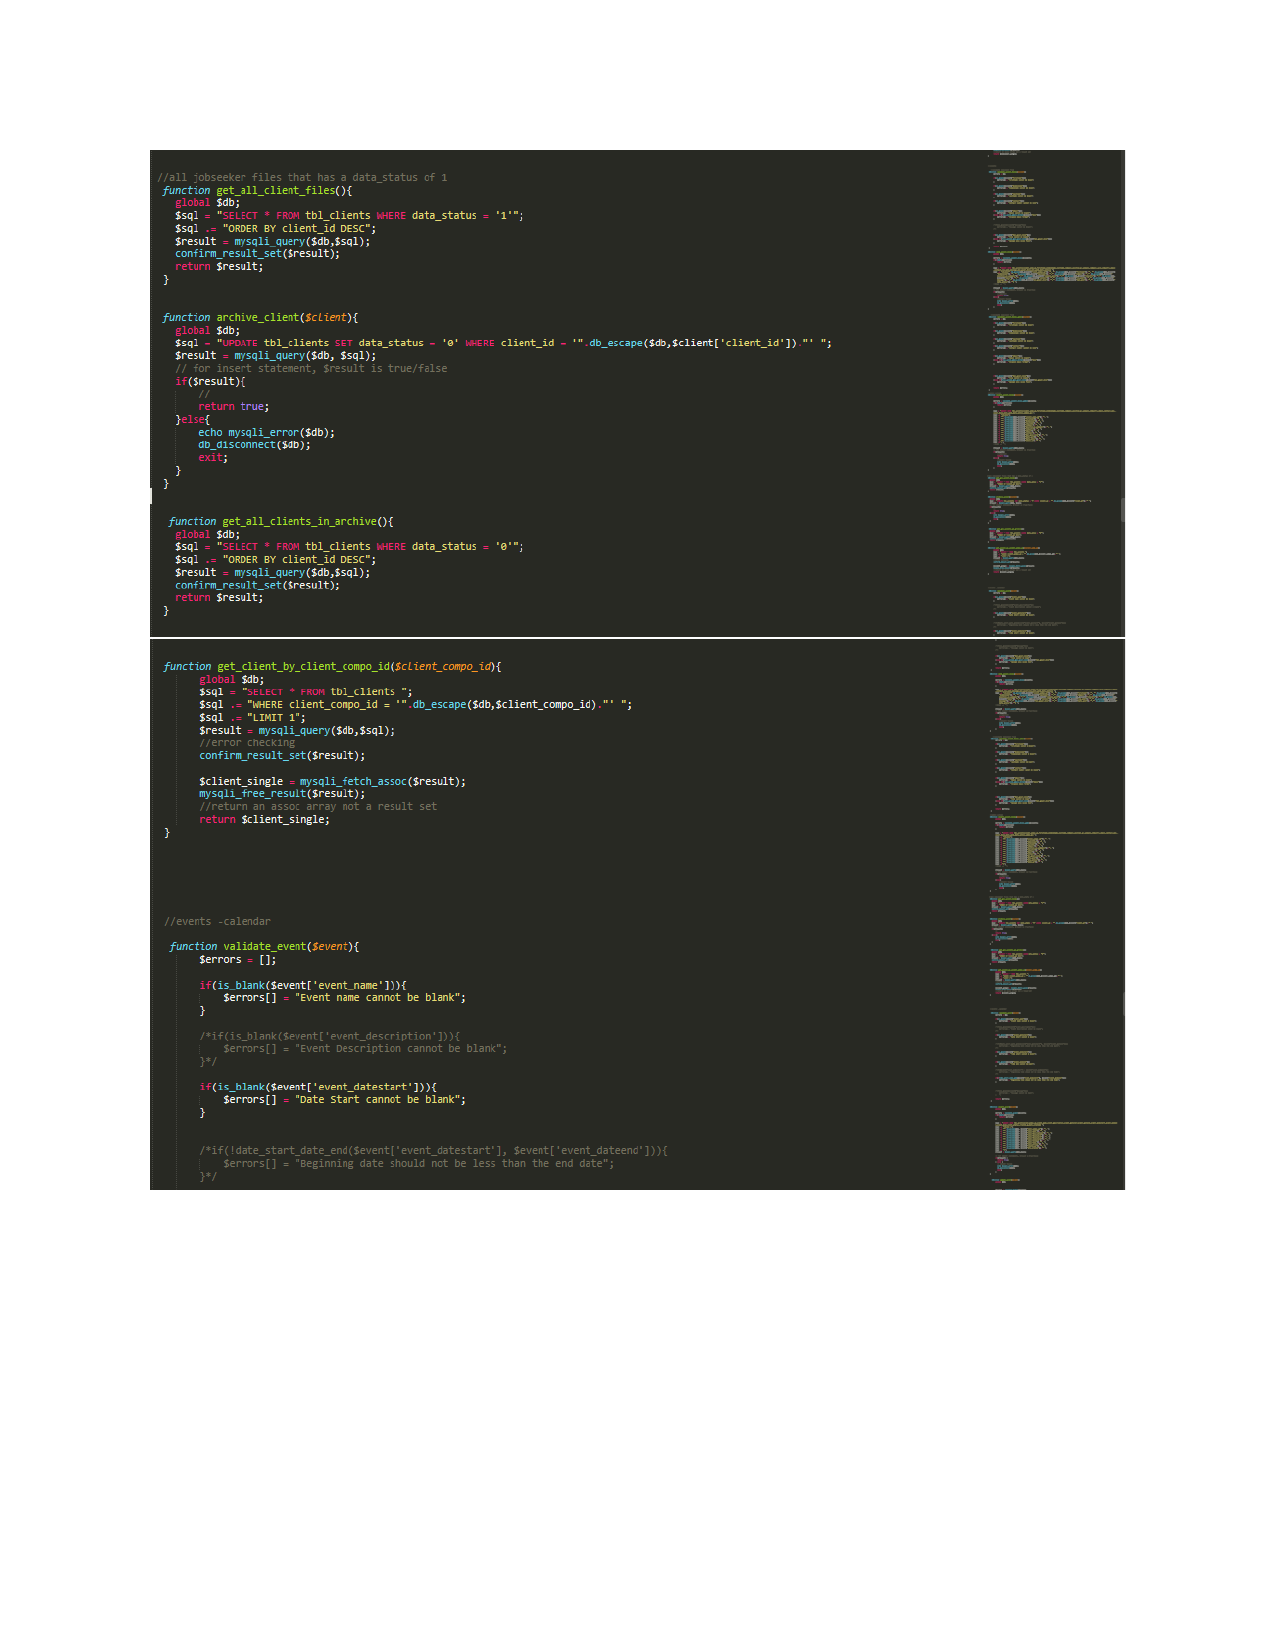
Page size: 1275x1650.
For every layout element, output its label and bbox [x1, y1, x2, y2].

picture [150, 639, 1125, 1190]
picture [150, 150, 1125, 637]
